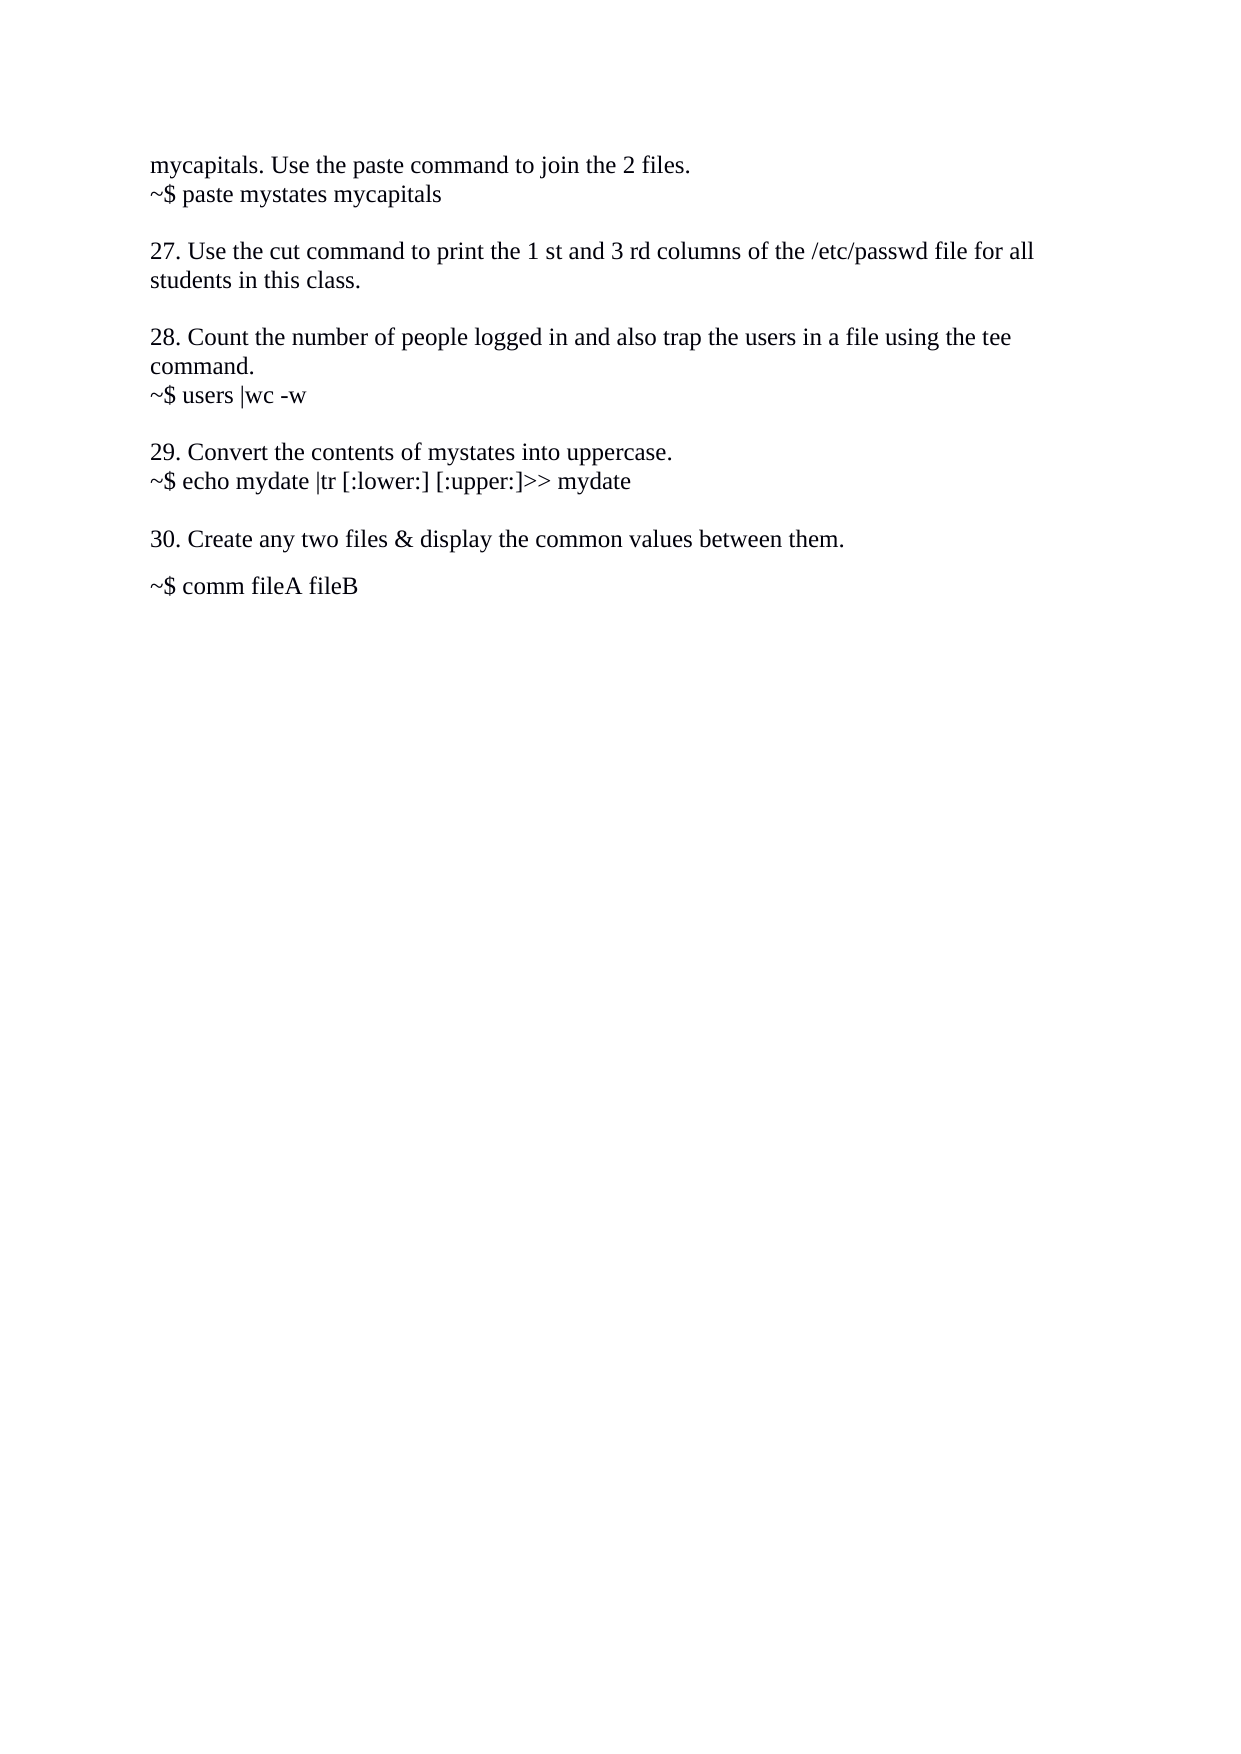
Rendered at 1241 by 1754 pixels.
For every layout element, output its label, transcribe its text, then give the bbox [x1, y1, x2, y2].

text ~$ echo mydate |tr [:lower:] [:upper:]>> mydate [150, 466, 1090, 495]
text ~$ comm fileA fileB [150, 571, 1090, 600]
text 29. Convert the contents of mystates into uppercase. [150, 437, 1090, 466]
text 30. Create any two files & display the common values between them. [150, 524, 1090, 552]
text 27. Use the cut command to print the 1 st and 3 rd columns of the /etc/passwd file for all students in this class. [150, 236, 1090, 294]
text 28. Count the number of people logged in and also trap the users in a file using the tee command. [150, 322, 1090, 380]
text ~$ users |wc -w [150, 380, 1090, 409]
text ~$ paste mystates mycapitals [150, 179, 1090, 207]
text mycapitals. Use the paste command to join the 2 files. [150, 150, 1090, 179]
